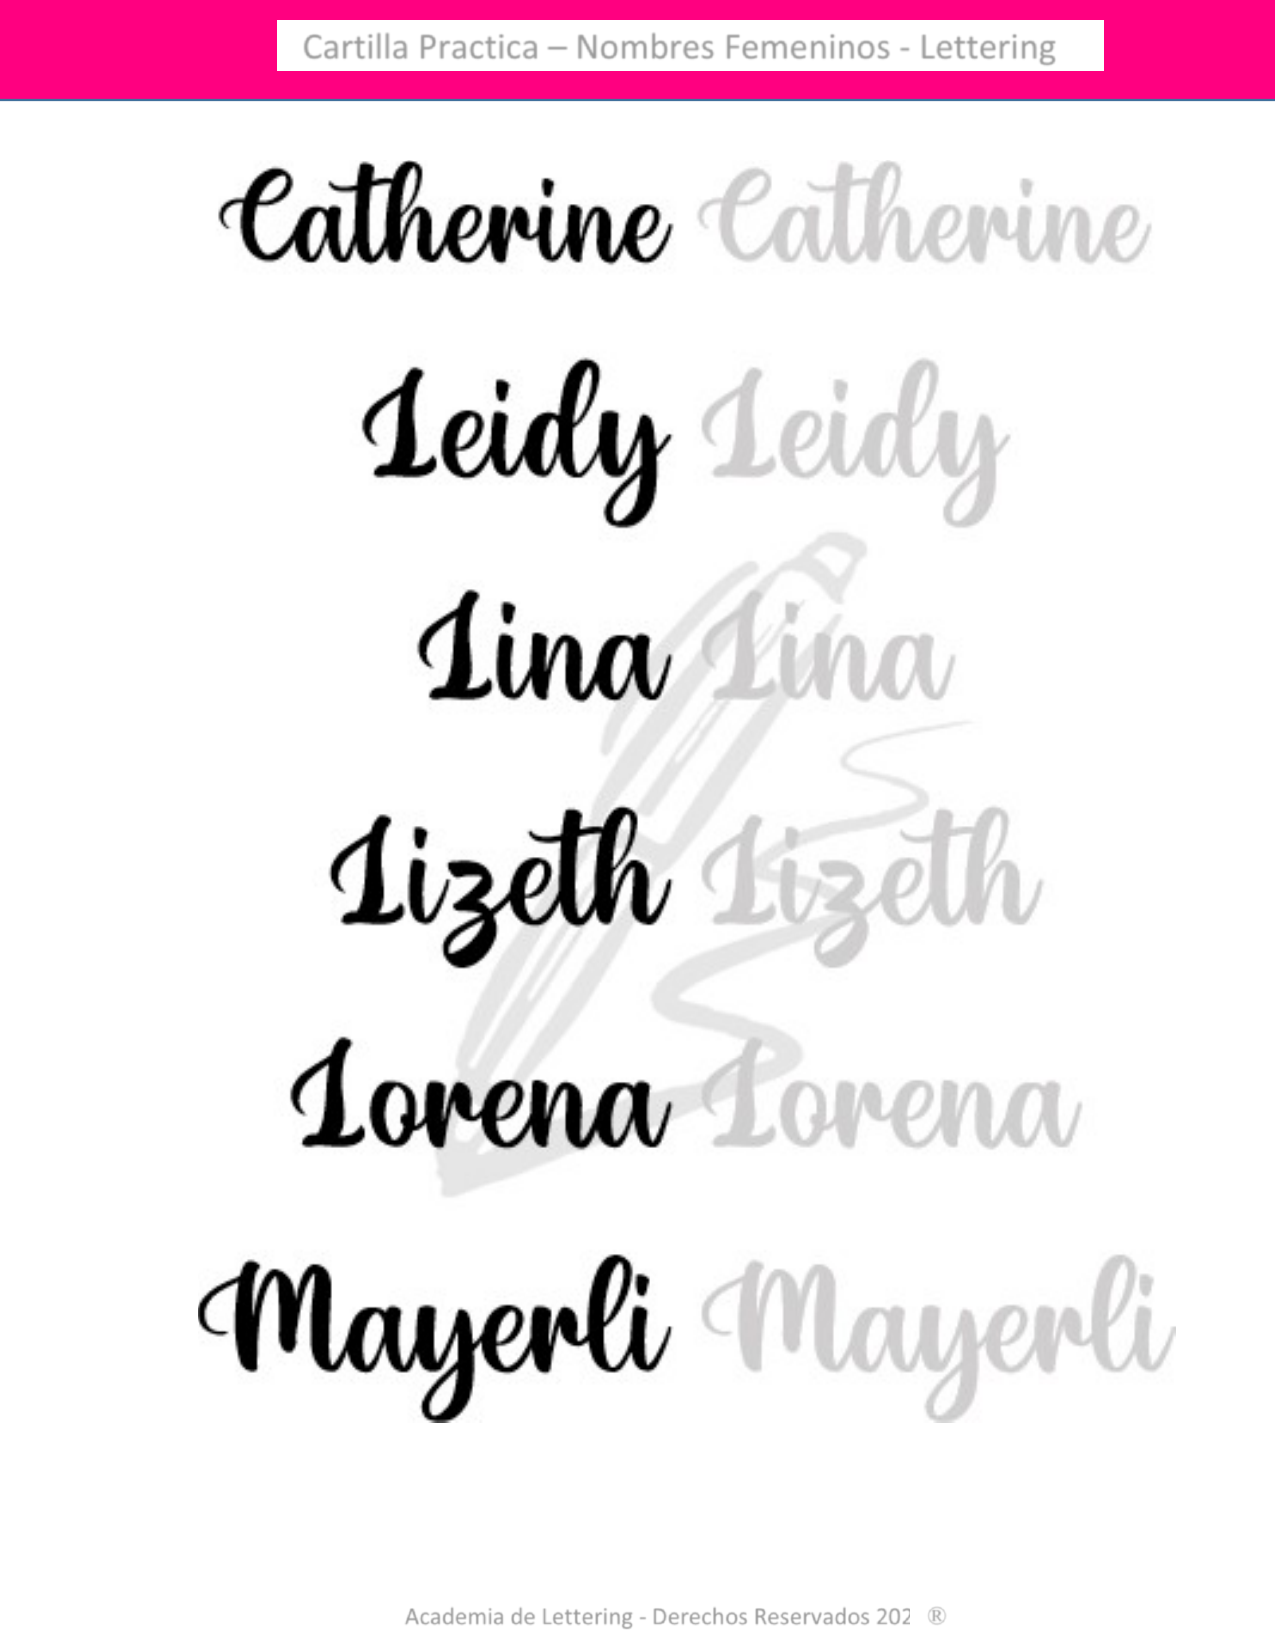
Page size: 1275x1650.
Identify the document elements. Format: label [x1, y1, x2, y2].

picture [403, 1597, 963, 1632]
picture [276, 19, 1104, 71]
picture [198, 160, 1176, 1423]
